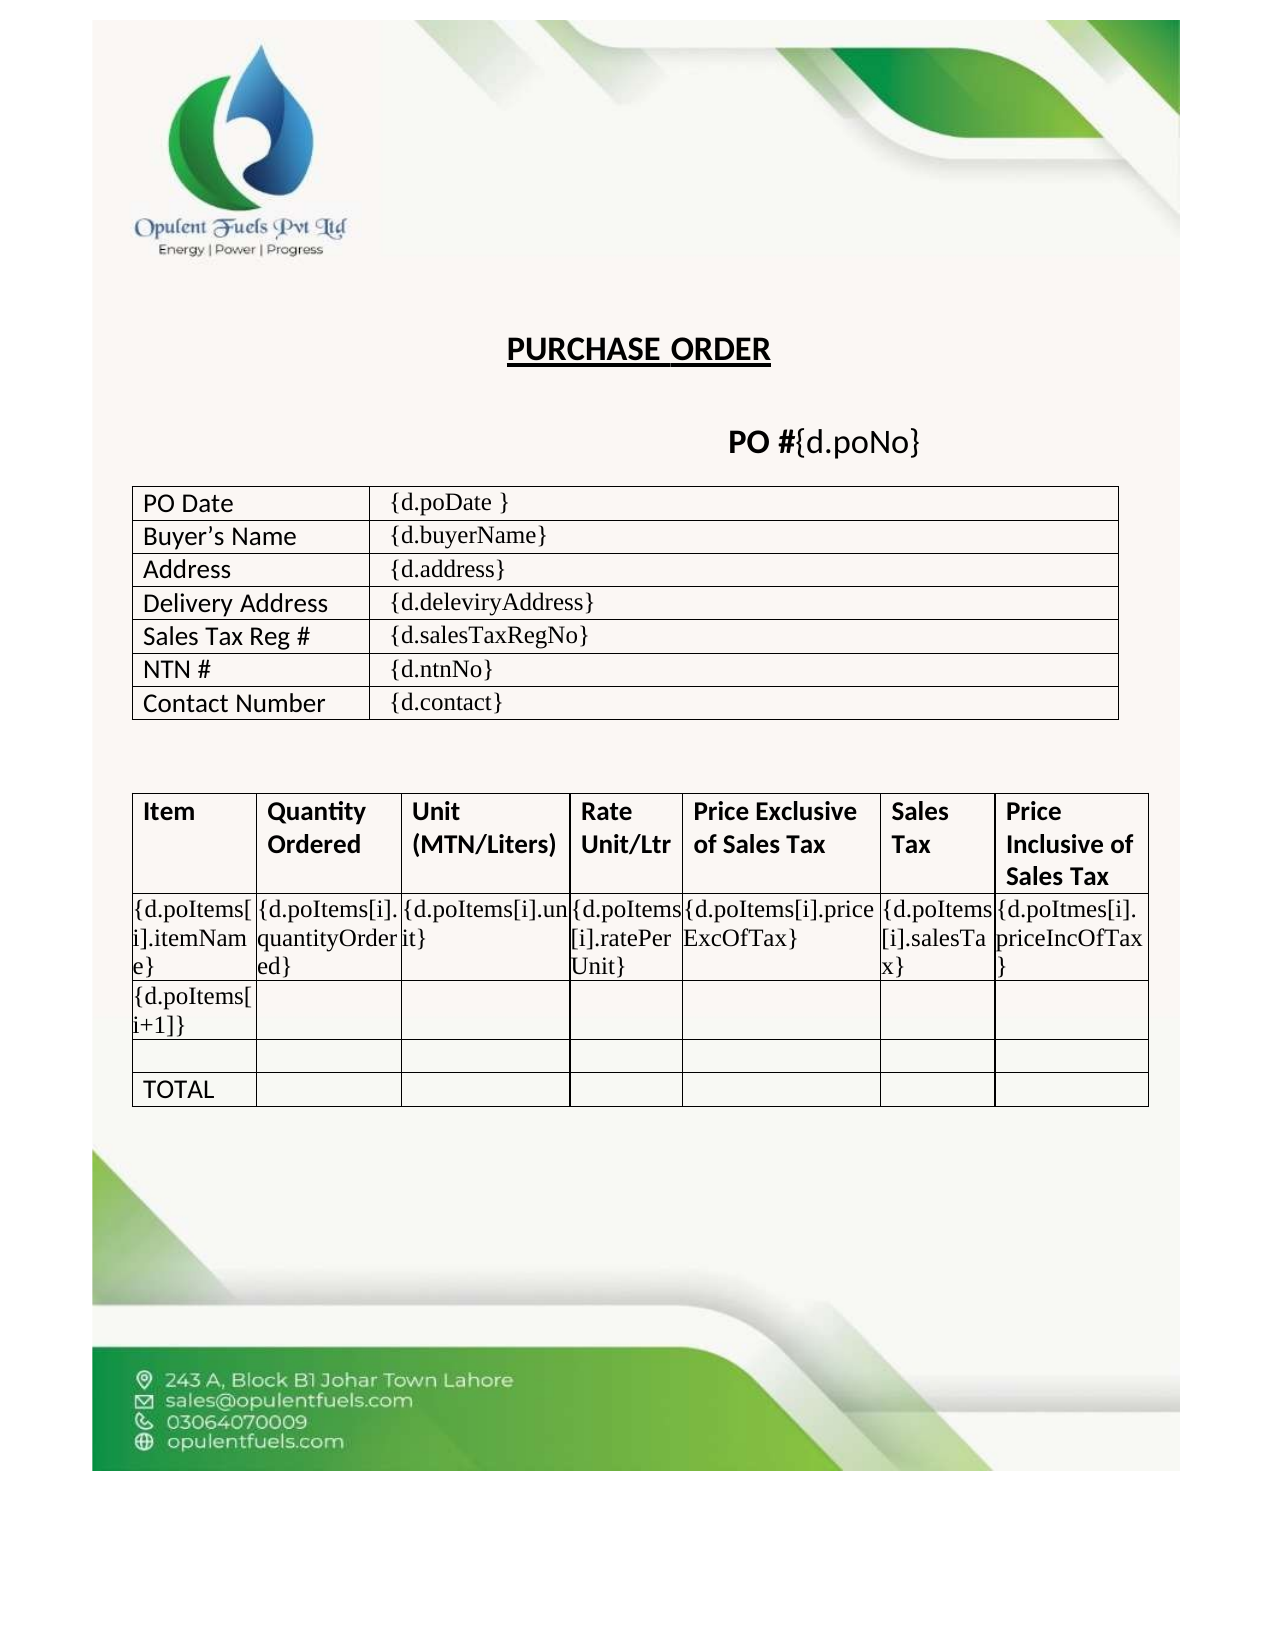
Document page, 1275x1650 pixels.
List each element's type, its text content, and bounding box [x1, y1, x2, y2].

table_cell [257, 1040, 401, 1072]
table_cell [881, 1040, 994, 1072]
table_cell [996, 1040, 1148, 1072]
table_cell {d.ntnNo} [370, 654, 1118, 686]
table_cell [996, 981, 1148, 1039]
table_cell [996, 1073, 1148, 1106]
table_cell Address [133, 554, 369, 586]
table_cell [881, 1073, 994, 1106]
table_cell {d.deleviryAddress} [370, 587, 1118, 619]
text PO #{d.poNo} [119, 420, 920, 462]
table_cell Delivery Address [133, 587, 369, 619]
table_cell {d.poItems[i].ratePerUnit} [571, 894, 682, 980]
table_header Item [133, 794, 256, 893]
table_header Sales Tax [881, 794, 994, 893]
table_cell {d.poItmes[i].priceIncOfTax} [996, 894, 1148, 980]
table_cell {d.contact} [370, 687, 1118, 719]
table_cell {d.poItems[i].unit} [402, 894, 569, 980]
table_header Unit (MTN/Liters) [402, 794, 569, 893]
table_cell Buyer’s Name [133, 521, 369, 553]
table_cell {d.poItems[i+1]} [133, 981, 256, 1039]
table_cell {d.poItems[i].priceExcOfTax} [683, 894, 880, 980]
table_cell TOTAL [133, 1073, 256, 1106]
table_cell [402, 1073, 569, 1106]
table_cell [881, 981, 994, 1039]
table_header {d.poDate } [370, 487, 1118, 519]
table_cell [683, 1040, 880, 1072]
table_header Price Exclusive of Sales Tax [683, 794, 880, 893]
table_header Price Inclusive of Sales Tax [996, 794, 1148, 893]
table_cell [683, 981, 880, 1039]
picture [92, 20, 1180, 1471]
table_cell [402, 1040, 569, 1072]
table_header Quantity Ordered [257, 794, 401, 893]
table_cell {d.buyerName} [370, 521, 1118, 553]
table_header PO Date [133, 487, 369, 519]
table_cell [571, 1073, 682, 1106]
table_cell {d.address} [370, 554, 1118, 586]
text PURCHASE ORDER [504, 327, 773, 369]
table_header Rate Unit/Ltr [571, 794, 682, 893]
table_cell [683, 1073, 880, 1106]
table_cell [257, 1073, 401, 1106]
table_cell [402, 981, 569, 1039]
table_cell {d.poItems[i].itemName} [133, 894, 256, 980]
table_cell {d.salesTaxRegNo} [370, 620, 1118, 653]
table_cell Sales Tax Reg # [133, 620, 369, 653]
table_cell {d.poItems[i].salesTax} [881, 894, 994, 980]
table_cell [257, 981, 401, 1039]
table_cell NTN # [133, 654, 369, 686]
table_cell [133, 1040, 256, 1072]
table_cell {d.poItems[i].quantityOrdered} [257, 894, 401, 980]
table_cell Contact Number [133, 687, 369, 719]
table_cell [571, 981, 682, 1039]
table_cell [571, 1040, 682, 1072]
